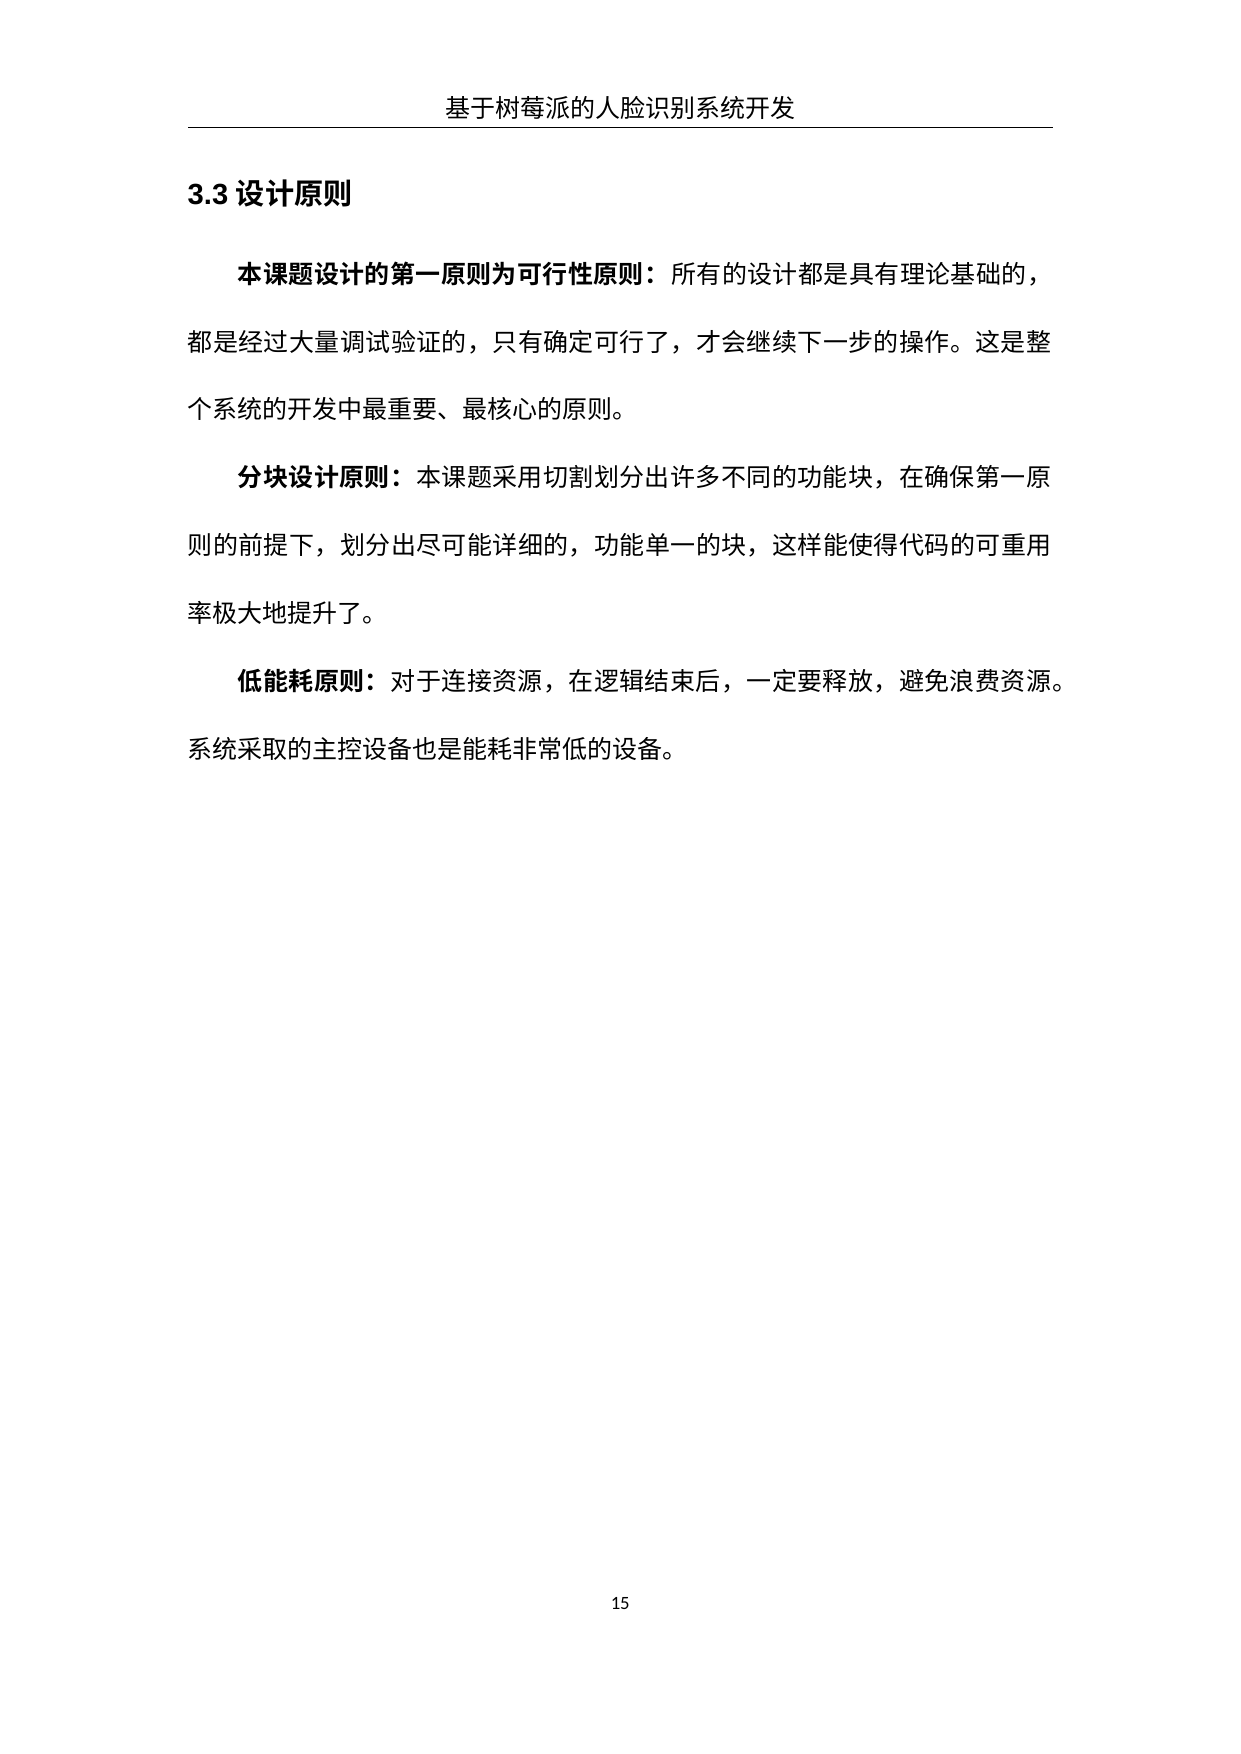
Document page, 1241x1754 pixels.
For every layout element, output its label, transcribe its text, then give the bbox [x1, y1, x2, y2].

text 分块设计原则：本课题采用切割划分出许多不同的功能块，在确保第一原则的前提下，划分出尽可能详细的，功能单一的块，这样能使得代码的可重用率极大地提升了。 [187, 442, 1053, 646]
text 3.3 设计原则 [187, 158, 1053, 226]
text 低能耗原则：对于连接资源，在逻辑结束后，一定要释放，避免浪费资源。系统采取的主控设备也是能耗非常低的设备。 [187, 646, 1053, 782]
text 本课题设计的第一原则为可行性原则：所有的设计都是具有理论基础的，都是经过大量调试验证的，只有确定可行了，才会继续下一步的操作。这是整个系统的开发中最重要、最核心的原则。 [187, 238, 1053, 442]
